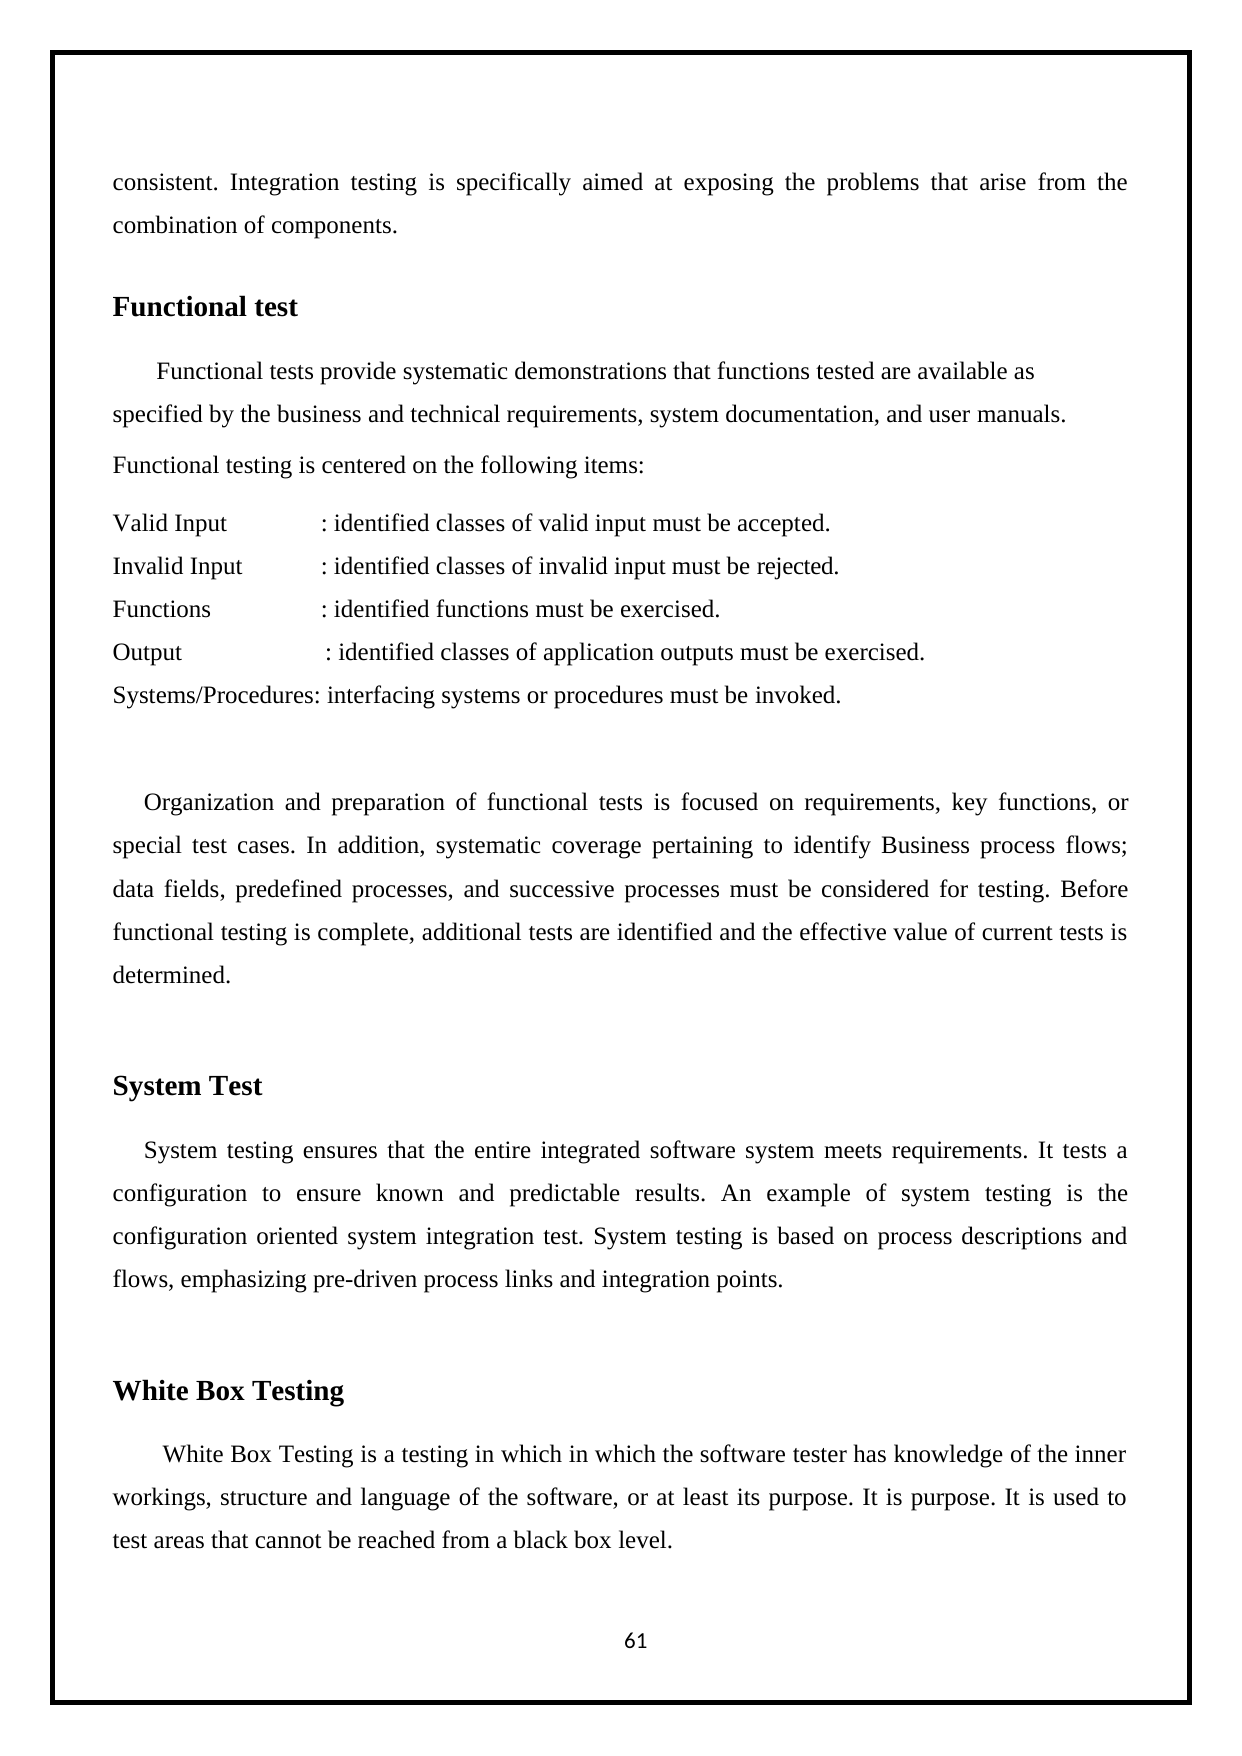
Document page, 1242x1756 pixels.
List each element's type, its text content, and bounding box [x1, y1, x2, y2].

subtitle Functional test [112, 289, 1152, 323]
text White Box Testing is a testing in which in which the software tester has knowledge of the inner workings, structure and language of the software, or at least its purpose. It is purpose. It is used to test areas that cannot be reached from a black box level. [112, 1439, 1129, 1554]
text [112, 167, 1129, 238]
subtitle System Test [112, 1068, 1152, 1102]
text System testing ensures that the entire integrated software system meets requirements. It tests a configuration to ensure known and predictable results. An example of system testing is the configuration oriented system integration test. System testing is based on process descriptions and flows, emphasizing pre-driven process links and integration points. [112, 1135, 1129, 1293]
text Organization and preparation of functional tests is focused on requirements, key functions, or special test cases. In addition, systematic coverage pertaining to identify Business process flows; data fields, predefined processes, and successive processes must be considered for testing. Before functional testing is complete, additional tests are identified and the effective value of current tests is determined. [112, 787, 1129, 989]
text Valid Input : identified classes of valid input must be accepted. Invalid Input : identified classes of invalid input must be rejected. Functions : identified functions must be exercised. [112, 508, 846, 623]
text Output : identified classes of application outputs must be exercised. Systems/Procedures: interfacing systems or procedures must be invoked. [112, 637, 926, 709]
text Functional testing is centered on the following items: [112, 450, 1152, 479]
text Functional tests provide systematic demonstrations that functions tested are available as specified by the business and technical requirements, system documentation, and user manuals. [112, 356, 1124, 428]
subtitle White Box Testing [112, 1373, 1152, 1406]
